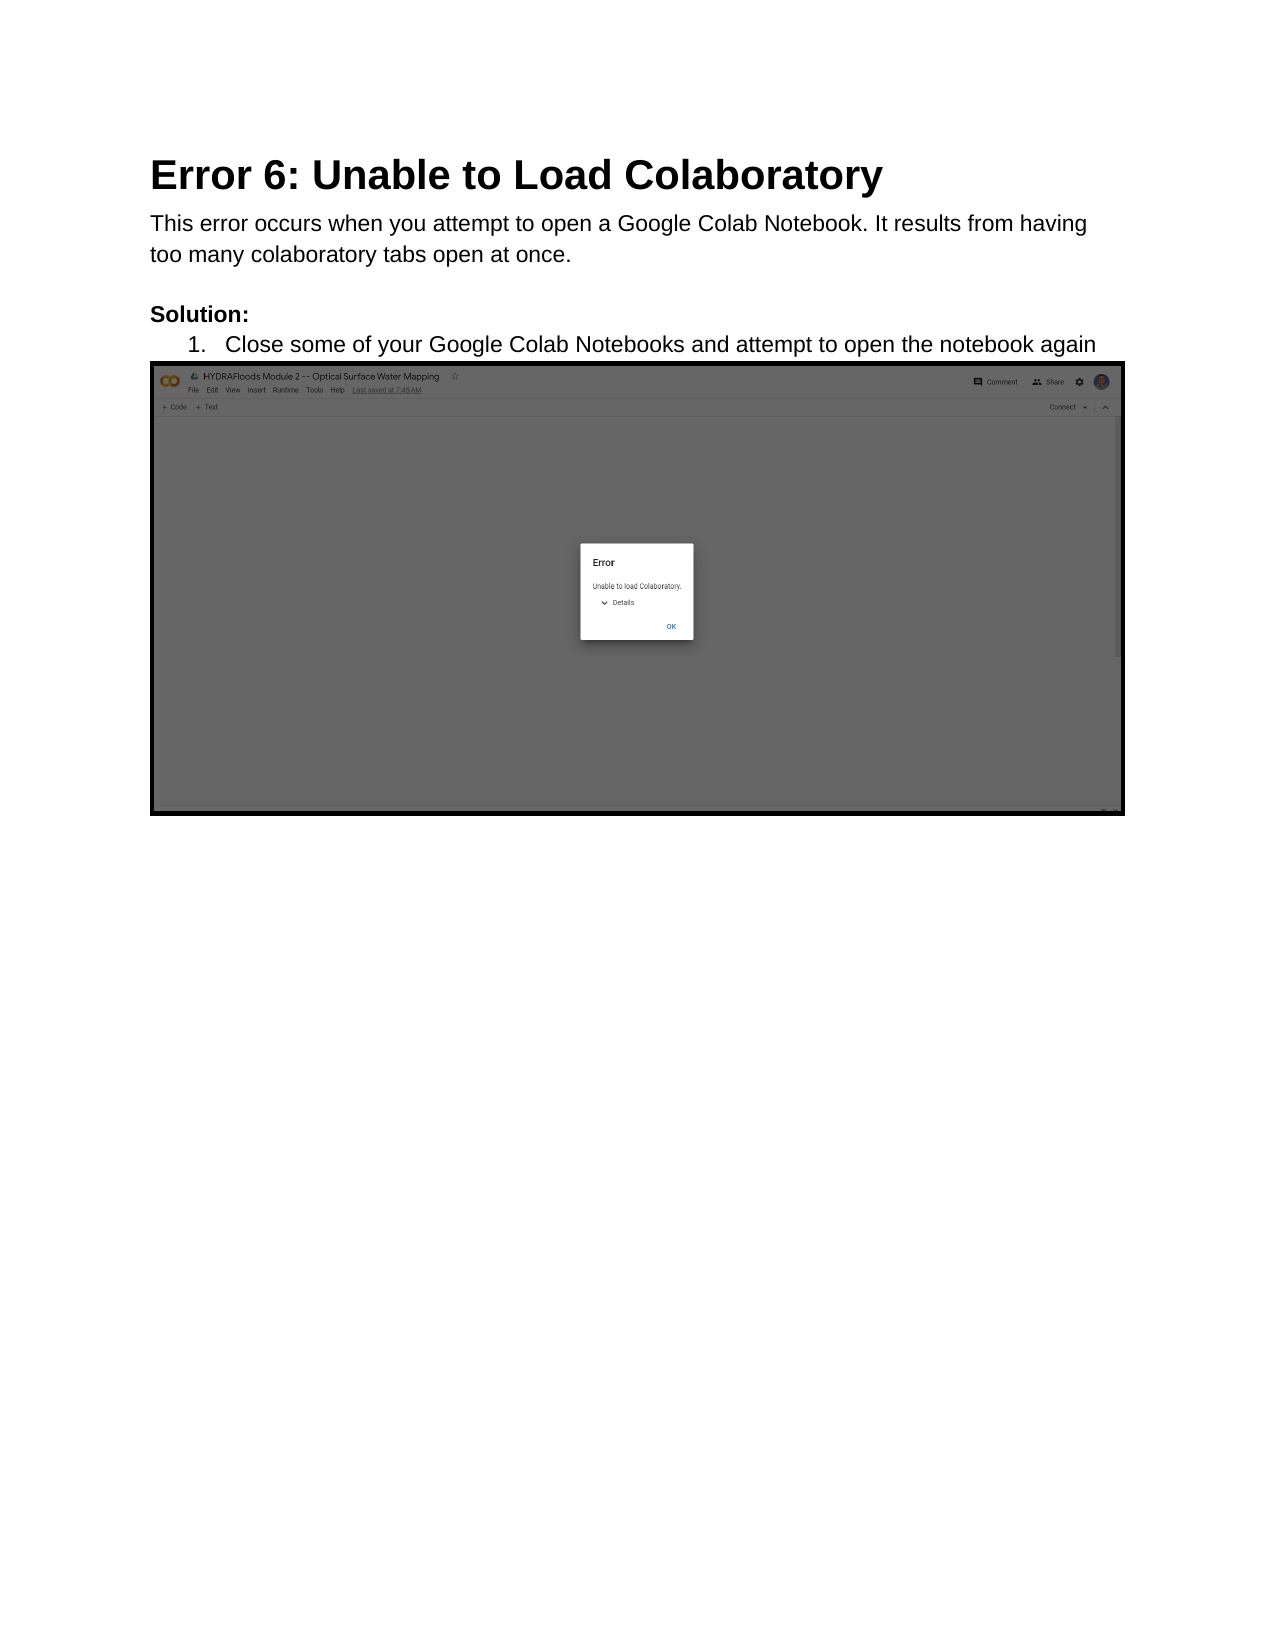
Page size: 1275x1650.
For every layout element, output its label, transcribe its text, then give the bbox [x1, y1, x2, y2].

list Close some of your Google Colab Notebooks and attempt to open the notebook again [187, 331, 1125, 358]
subtitle Error 6: Unable to Load Colaboratory [150, 150, 1125, 198]
picture [154, 366, 1121, 811]
text Solution: [150, 301, 1125, 327]
text This error occurs when you attempt to open a Google Colab Notebook. It results from having too many colaboratory tabs open at once. [150, 210, 1125, 267]
